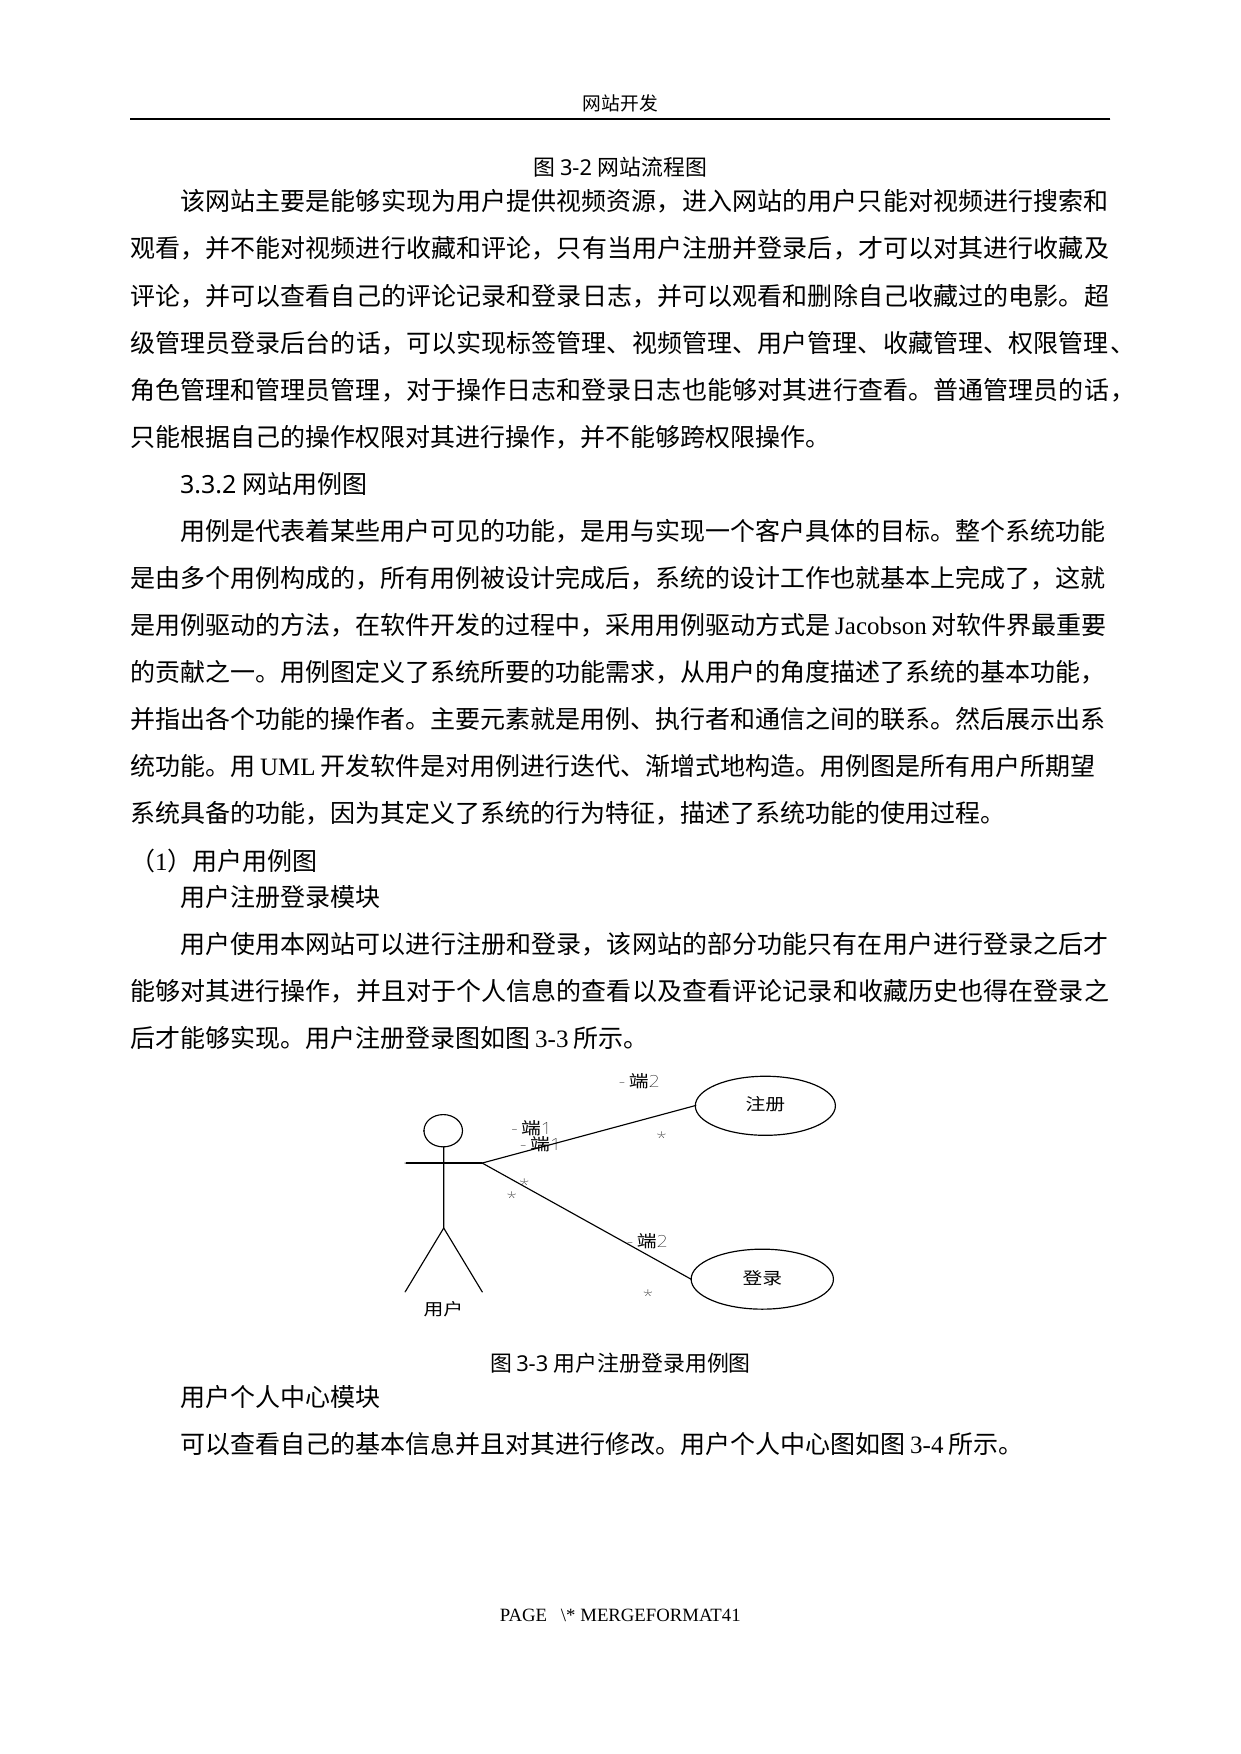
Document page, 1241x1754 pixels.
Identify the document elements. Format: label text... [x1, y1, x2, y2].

text 可以查看自己的基本信息并且对其进行修改。用户个人中心图如图3-4所示。 [130, 1424, 1110, 1461]
text （1）用户用例图 [130, 841, 1110, 877]
text 该网站主要是能够实现为用户提供视频资源，进入网站的用户只能对视频进行搜索和观看，并不能对视频进行收藏和评论，只有当用户注册并登录后，才可以对其进行收藏及评论，并可以查看自己的评论记录和登录日志，并可以观看和删除自己收藏过的电影。超级管理员登录后台的话，可以实现标签管理、视频管理、用户管理、收藏管理、权限管理、角色管理和管理员管理，对于操作日志和登录日志也能够对其进行查看。普通管理员的话，只能根据自己的操作权限对其进行操作，并不能够跨权限操作。 [130, 182, 1110, 453]
text 用户使用本网站可以进行注册和登录，该网站的部分功能只有在用户进行登录之后才能够对其进行操作，并且对于个人信息的查看以及查看评论记录和收藏历史也得在登录之后才能够实现。用户注册登录图如图3-3所示。 [130, 924, 1110, 1055]
text 用例是代表着某些用户可见的功能，是用与实现一个客户具体的目标。整个系统功能是由多个用例构成的，所有用例被设计完成后，系统的设计工作也就基本上完成了，这就是用例驱动的方法，在软件开发的过程中，采用用例驱动方式是Jacobson对软件界最重要的贡献之一。用例图定义了系统所要的功能需求，从用户的角度描述了系统的基本功能，并指出各个功能的操作者。主要元素就是用例、执行者和通信之间的联系。然后展示出系统功能。用UML开发软件是对用例进行迭代、渐增式地构造。用例图是所有用户所期望系统具备的功能，因为其定义了系统的行为特征，描述了系统功能的使用过程。 [130, 511, 1110, 830]
subtitle 3.3.2 网站用例图 [130, 464, 1110, 501]
text 图3-2 网站流程图 [130, 150, 1110, 182]
text 用户注册登录模块 [130, 877, 1110, 913]
text 用户个人中心模块 [130, 1377, 1110, 1414]
text 图3-3 用户注册登录用例图 [130, 1346, 1110, 1377]
